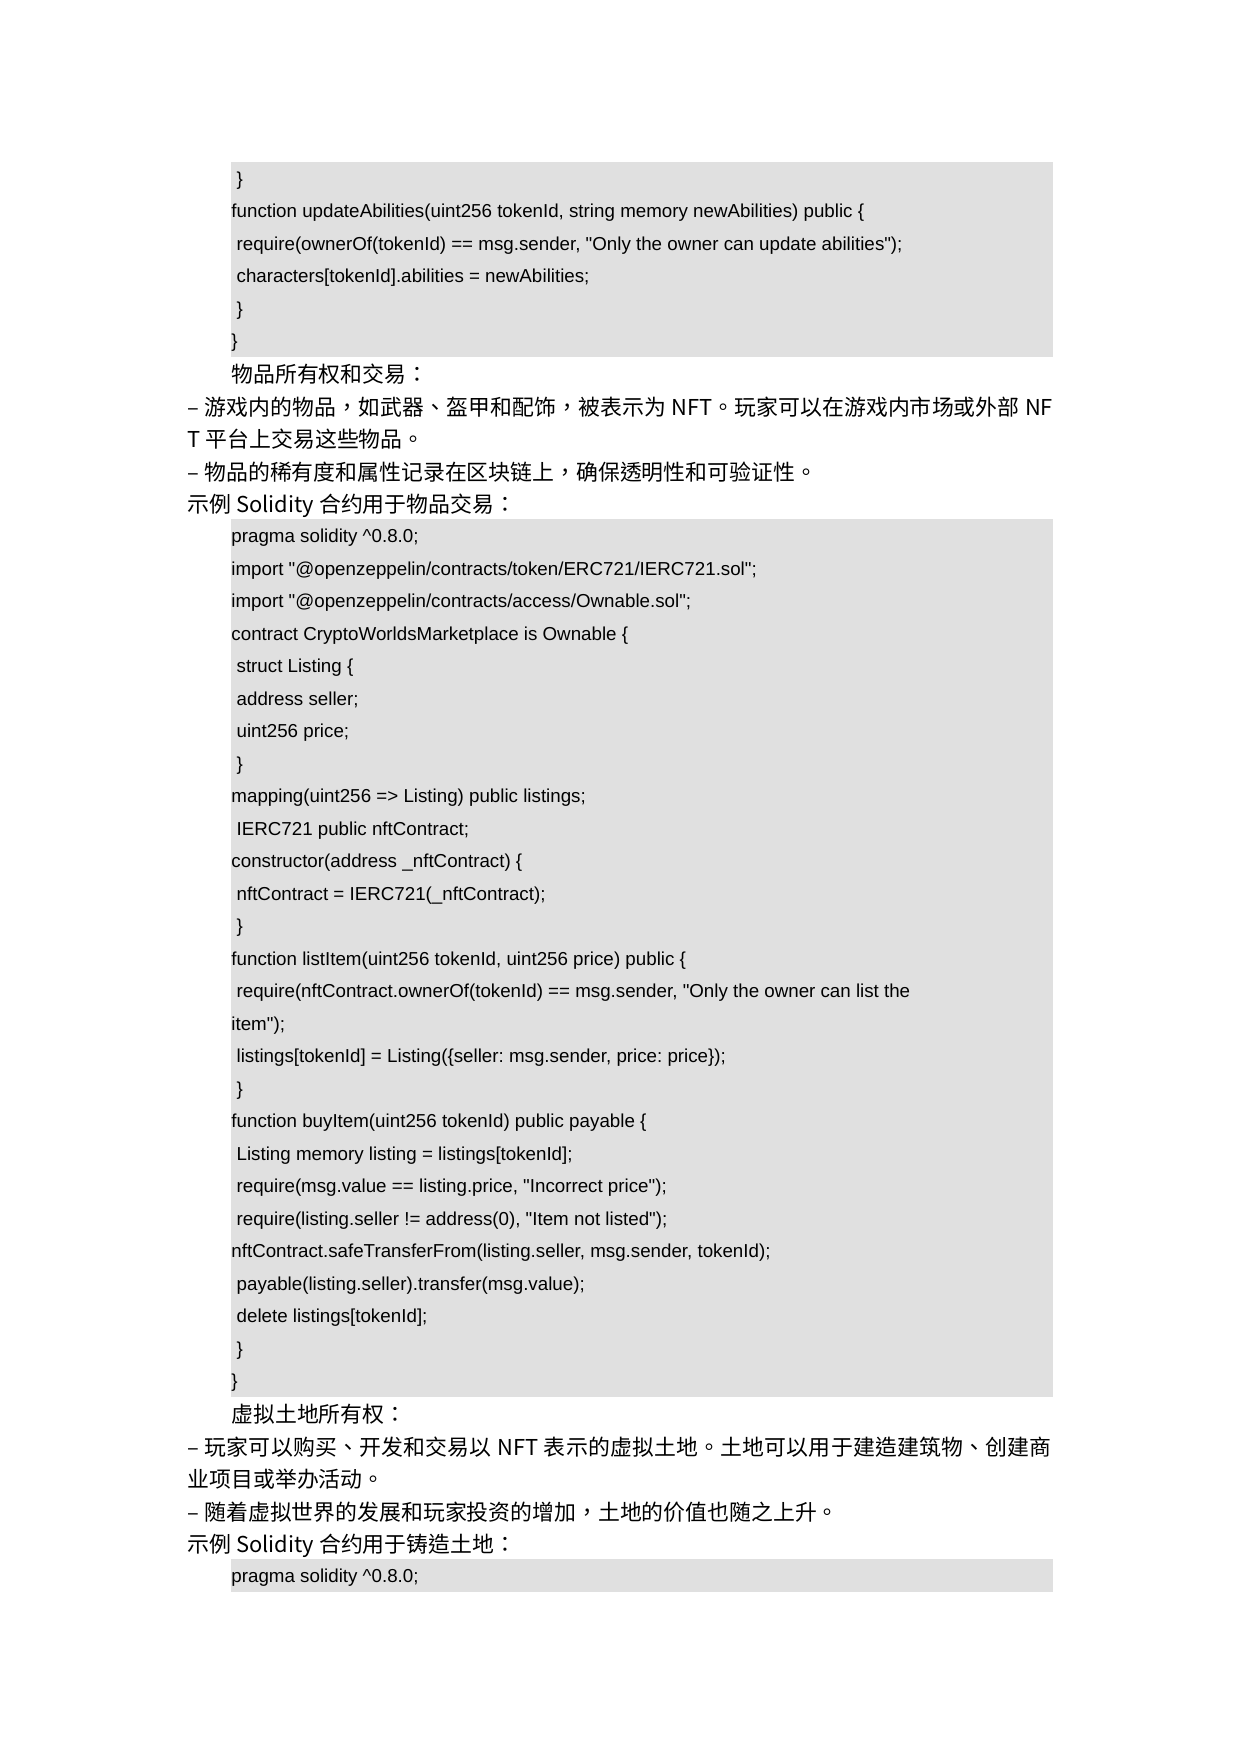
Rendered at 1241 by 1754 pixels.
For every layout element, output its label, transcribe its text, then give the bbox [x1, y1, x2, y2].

text function updateAbilities(uint256 tokenId, string memory newAbilities) public { [231, 194, 1053, 227]
text IERC721 public nftContract; [231, 812, 1053, 844]
text function listItem(uint256 tokenId, uint256 price) public { [231, 942, 1053, 974]
text function buyItem(uint256 tokenId) public payable { [231, 1104, 1053, 1137]
text } [231, 324, 1053, 357]
text require(listing.seller != address(0), "Item not listed"); [231, 1202, 1053, 1234]
text } [231, 1364, 1053, 1397]
text require(msg.value == listing.price, "Incorrect price"); [231, 1169, 1053, 1202]
text characters[tokenId].abilities = newAbilities; [231, 259, 1053, 292]
text address seller; [231, 682, 1053, 714]
text nftContract.safeTransferFrom(listing.seller, msg.sender, tokenId); [231, 1234, 1053, 1267]
text } [231, 1332, 1053, 1364]
text pragma solidity ^0.8.0; [231, 1559, 1053, 1592]
text require(nftContract.ownerOf(tokenId) == msg.sender, "Only the owner can list the [231, 974, 1053, 1007]
text } [231, 292, 1053, 324]
text import "@openzeppelin/contracts/access/Ownable.sol"; [231, 584, 1053, 617]
text payable(listing.seller).transfer(msg.value); [231, 1267, 1053, 1299]
text constructor(address _nftContract) { [231, 844, 1053, 877]
text require(ownerOf(tokenId) == msg.sender, "Only the owner can update abilities"); [231, 227, 1053, 259]
text } [231, 1072, 1053, 1104]
text } [231, 909, 1053, 942]
text Listing memory listing = listings[tokenId]; [231, 1137, 1053, 1169]
text mapping(uint256 => Listing) public listings; [231, 779, 1053, 812]
text } [231, 162, 1053, 194]
text listings[tokenId] = Listing({seller: msg.sender, price: price}); [231, 1039, 1053, 1072]
text import "@openzeppelin/contracts/token/ERC721/IERC721.sol"; [231, 552, 1053, 584]
text uint256 price; [231, 714, 1053, 747]
text 物品所有权和交易： – 游戏内的物品，如武器、盔甲和配饰，被表示为 NFT。玩家可以在游戏内市场或外部 NFT 平台上交易这些物品。 – 物品的稀有度和属性记录在区块链上，确保透明性和可验证性。 示例 Solidity 合约用于物品交易： [187, 357, 1053, 519]
text nftContract = IERC721(_nftContract); [231, 877, 1053, 909]
text } [231, 747, 1053, 779]
text 虚拟土地所有权： – 玩家可以购买、开发和交易以 NFT 表示的虚拟土地。土地可以用于建造建筑物、创建商业项目或举办活动。 – 随着虚拟世界的发展和玩家投资的增加，土地的价值也随之上升。 示例 Solidity 合约用于铸造土地： [187, 1397, 1053, 1559]
text item"); [231, 1007, 1053, 1039]
text delete listings[tokenId]; [231, 1299, 1053, 1332]
text struct Listing { [231, 649, 1053, 682]
text pragma solidity ^0.8.0; [231, 519, 1053, 552]
text contract CryptoWorldsMarketplace is Ownable { [231, 617, 1053, 649]
